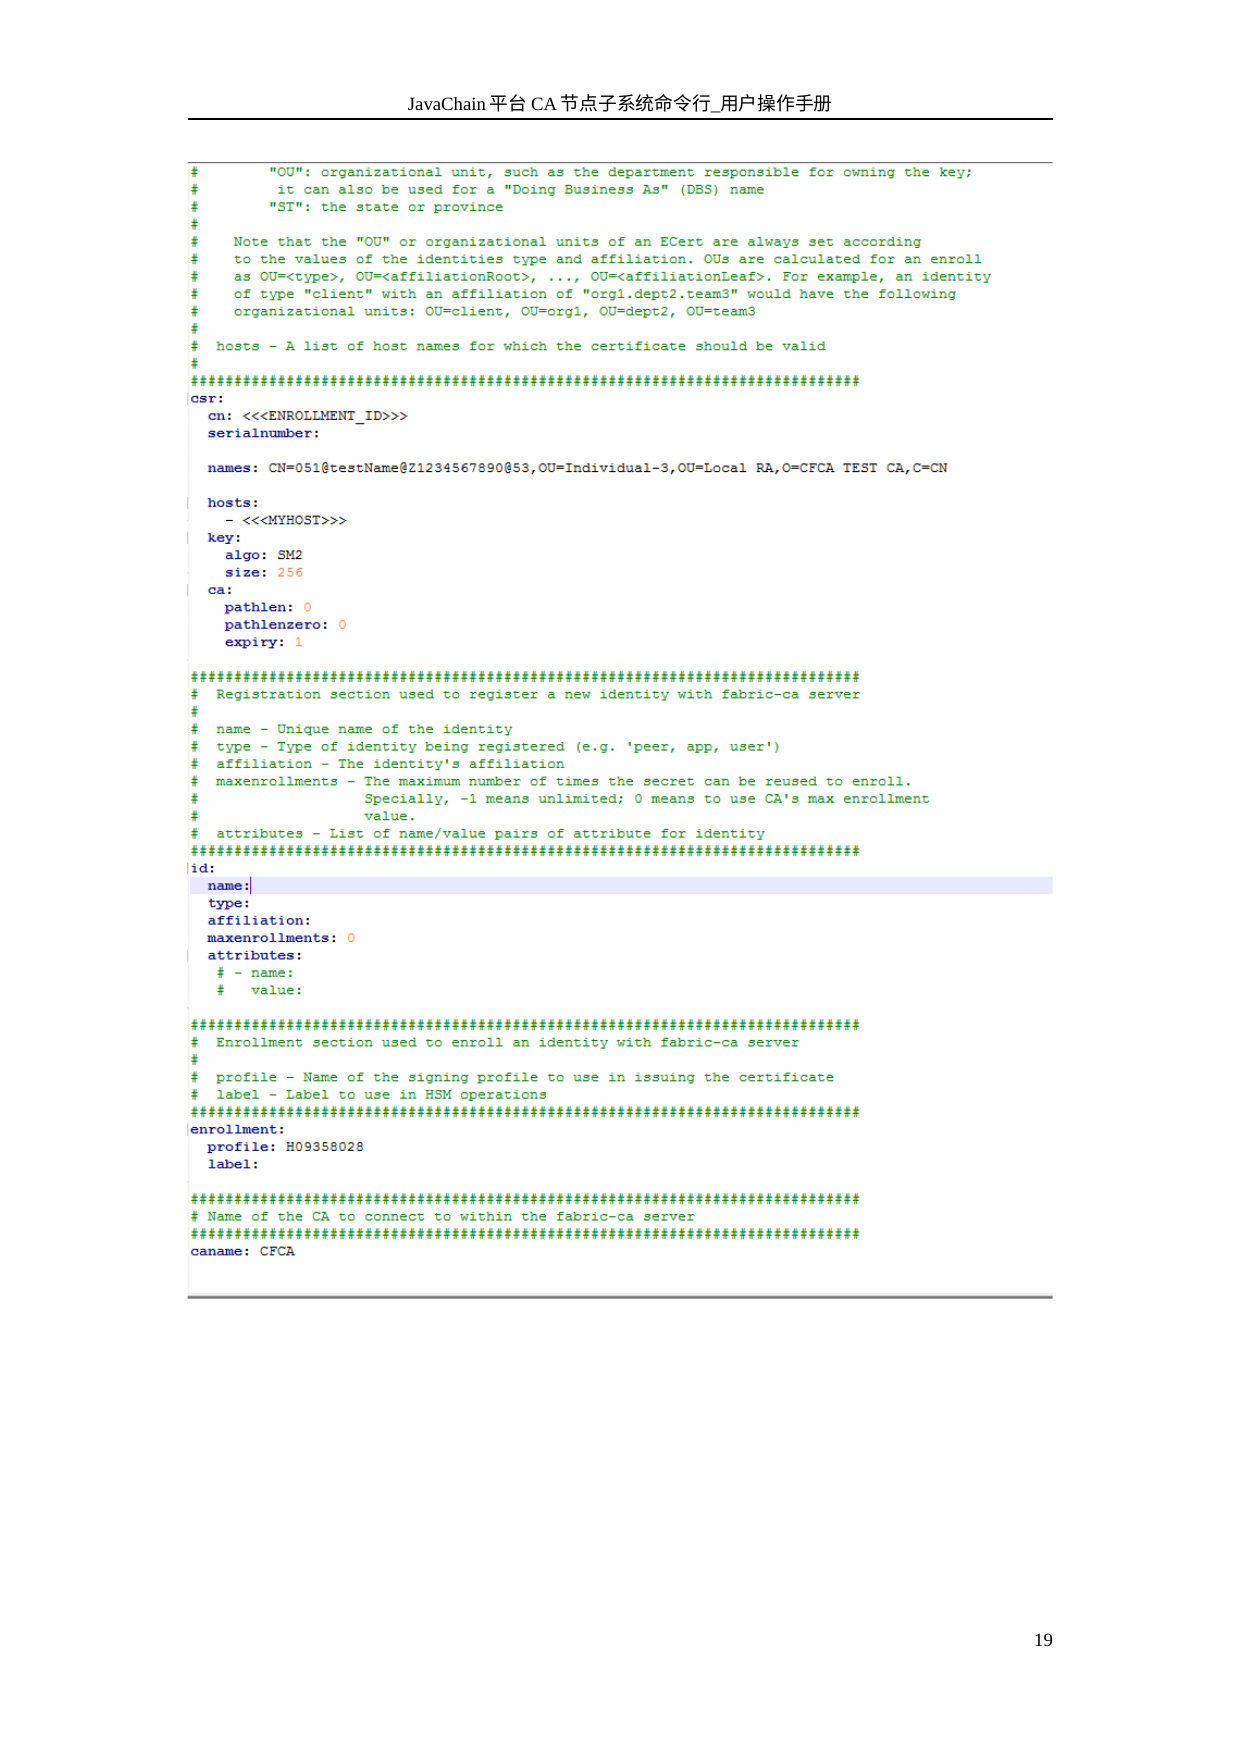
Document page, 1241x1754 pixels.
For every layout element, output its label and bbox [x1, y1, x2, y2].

picture [187, 162, 1053, 1300]
